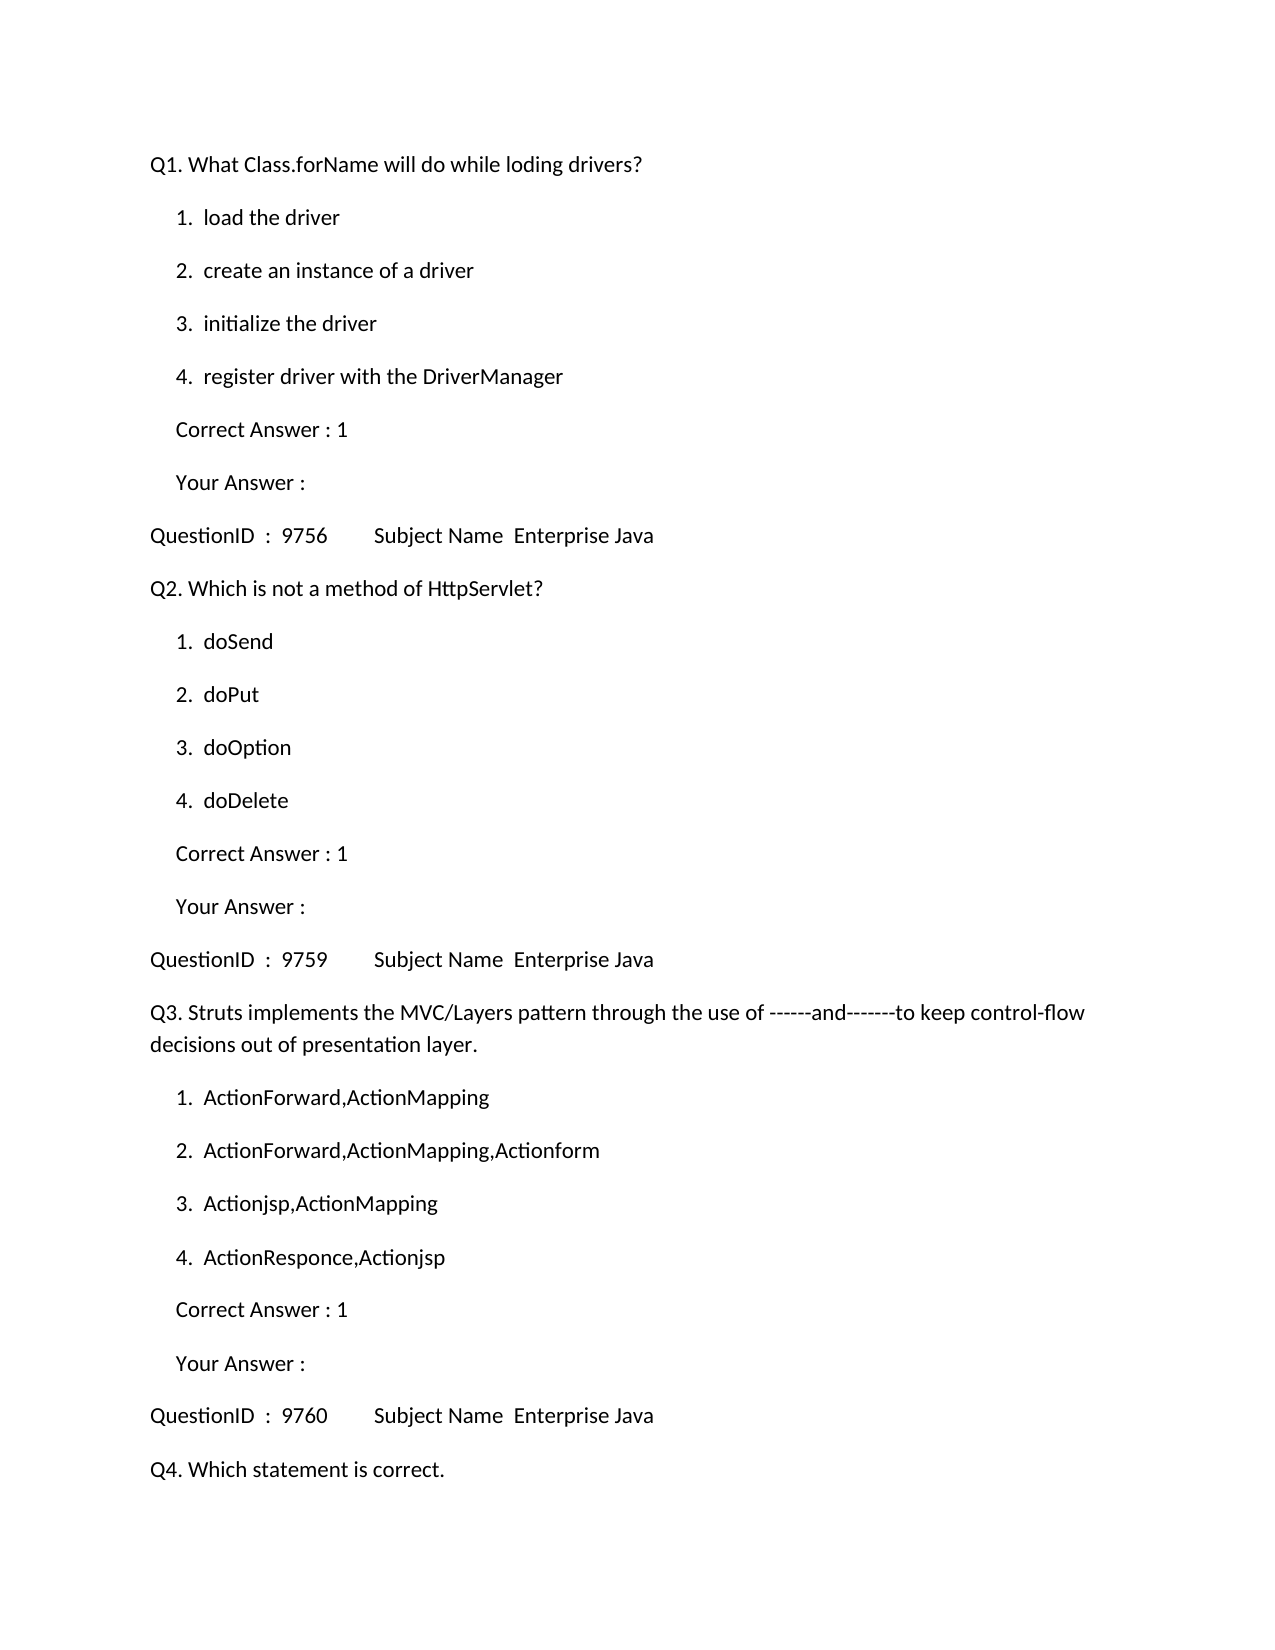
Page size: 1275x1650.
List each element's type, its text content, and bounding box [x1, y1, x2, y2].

text 3. Actionjsp,ActionMapping [150, 1189, 1125, 1218]
text 2. create an instance of a driver [150, 256, 1125, 284]
text Q2. Which is not a method of HttpServlet? [150, 574, 1125, 602]
text Your Answer : [150, 1349, 1125, 1377]
text 3. doOption [150, 733, 1125, 761]
text 4. register driver with the DriverManager [150, 362, 1125, 390]
text 4. ActionResponce,Actionjsp [150, 1243, 1125, 1271]
text QuestionID : 9760 Subject Name Enterprise Java [150, 1402, 1125, 1430]
text 1. load the driver [150, 203, 1125, 231]
text QuestionID : 9759 Subject Name Enterprise Java [150, 945, 1125, 973]
text Correct Answer : 1 [150, 415, 1125, 443]
text 2. ActionForward,ActionMapping,Actionform [150, 1137, 1125, 1164]
text 3. initialize the driver [150, 309, 1125, 337]
text 1. doSend [150, 627, 1125, 655]
text Q1. What Class.forName will do while loding drivers? [150, 150, 1125, 178]
text Q4. Which statement is correct. [150, 1455, 1125, 1483]
text Your Answer : [150, 892, 1125, 920]
text Correct Answer : 1 [150, 1296, 1125, 1324]
text 4. doDelete [150, 786, 1125, 814]
text Correct Answer : 1 [150, 839, 1125, 867]
text Q3. Struts implements the MVC/Layers pattern through the use of ------and-------to keep control-flow decisions out of presentation layer. [150, 998, 1125, 1058]
text 1. ActionForward,ActionMapping [150, 1083, 1125, 1112]
text QuestionID : 9756 Subject Name Enterprise Java [150, 521, 1125, 549]
text 2. doPut [150, 680, 1125, 708]
text Your Answer : [150, 468, 1125, 496]
